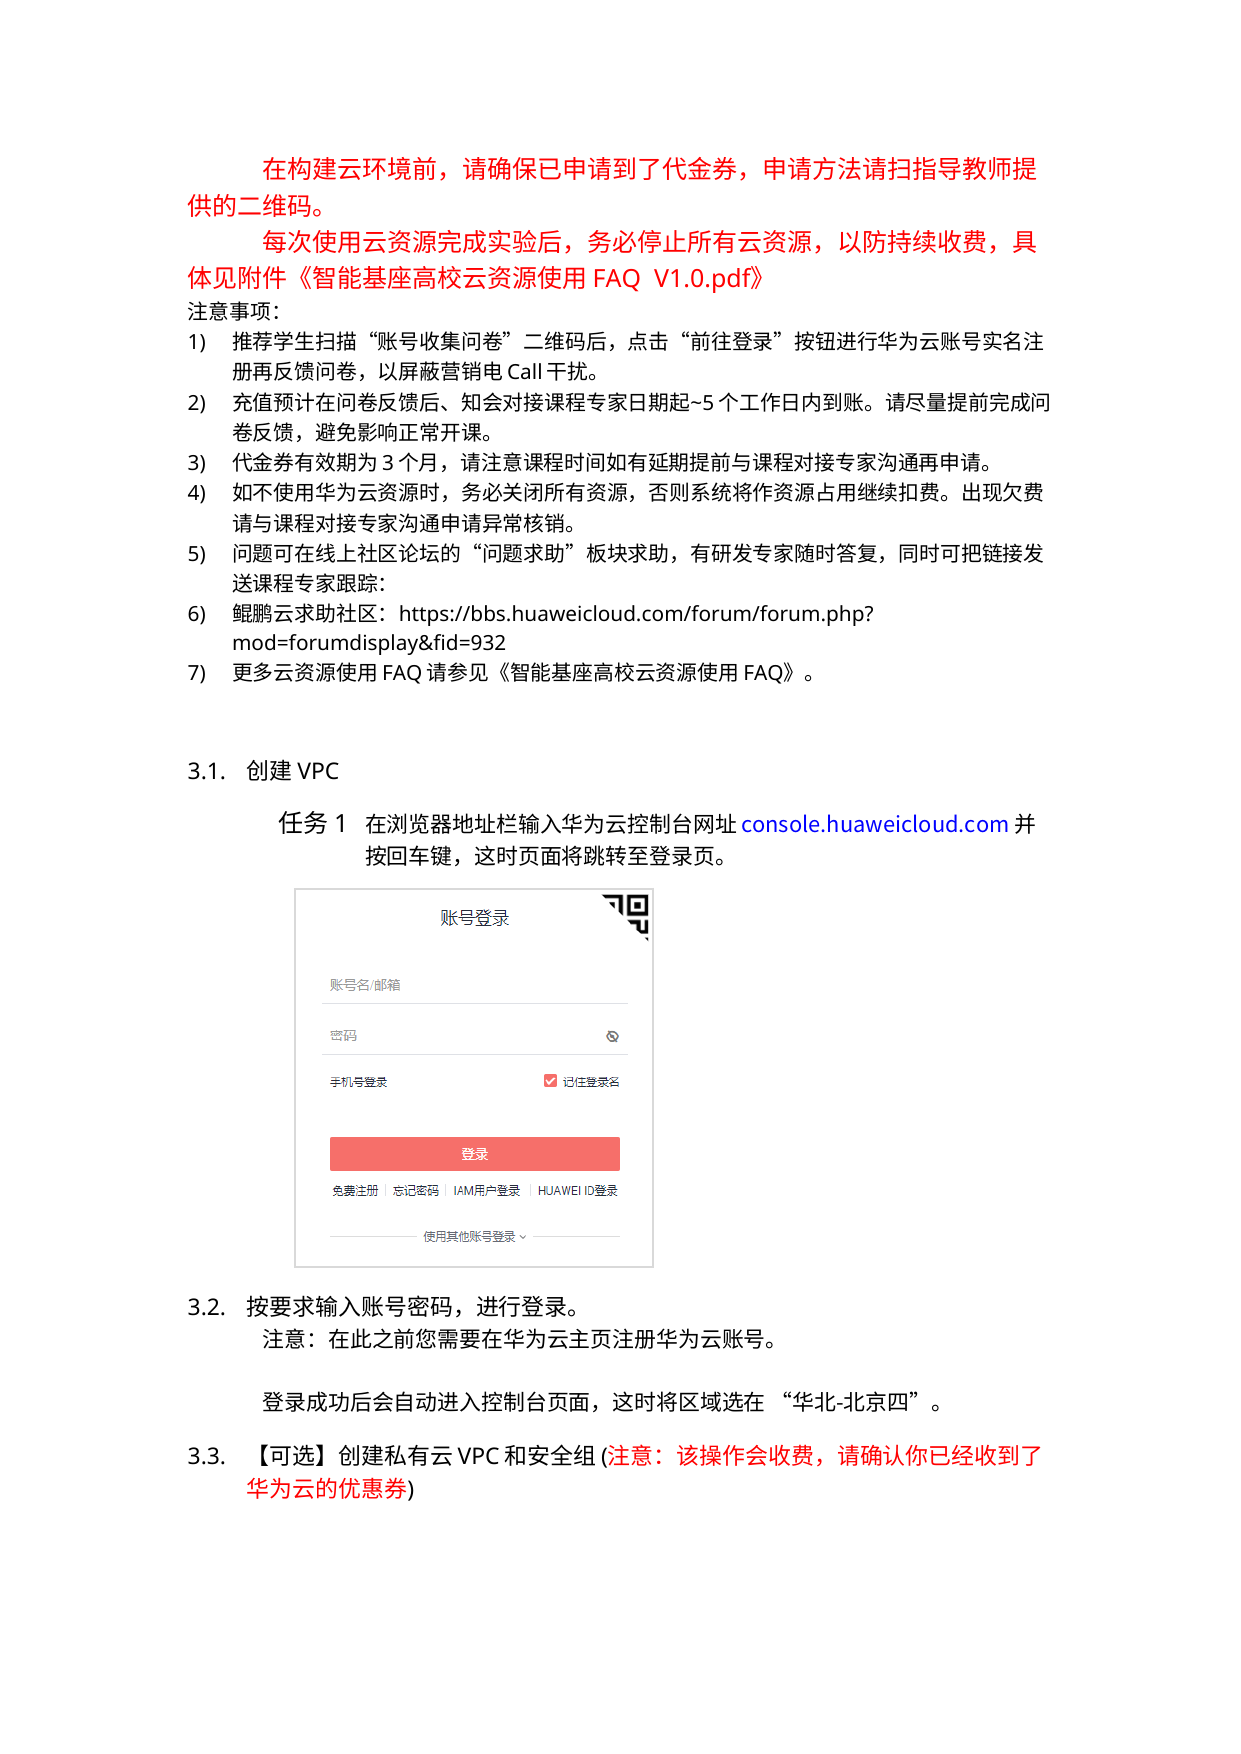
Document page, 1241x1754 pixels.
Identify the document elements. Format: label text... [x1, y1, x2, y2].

list 推荐学生扫描“账号收集问卷”二维码后，点击“前往登录”按钮进行华为云账号实名注册再反馈问卷，以屏蔽营销电Call干扰。 [187, 325, 1053, 386]
list 更多云资源使用FAQ请参见《智能基座高校云资源使用FAQ》。 [187, 656, 1053, 687]
text 注意：在此之前您需要在华为云主页注册华为云账号。 [187, 1322, 1053, 1354]
picture [296, 890, 652, 1266]
list 问题可在线上社区论坛的“问题求助”板块求助，有研发专家随时答复，同时可把链接发送课程专家跟踪： [187, 537, 1053, 598]
text 每次使用云资源完成实验后，务必停止所有云资源，以防持续收费，具体见附件《智能基座高校云资源使用FAQ V1.0.pdf》 [187, 222, 1053, 295]
text 在浏览器地址栏输入华为云控制台网址console.huaweicloud.com并按回车键，这时页面将跳转至登录页。 [348, 803, 1053, 871]
subtitle 【可选】创建私有云VPC和安全组 (注意：该操作会收费，请确认你已经收到了华为云的优惠券) [187, 1438, 1053, 1504]
list 代金券有效期为3个月，请注意课程时间如有延期提前与课程对接专家沟通再申请。 [187, 446, 1053, 477]
list 如不使用华为云资源时，务必关闭所有资源，否则系统将作资源占用继续扣费。出现欠费请与课程对接专家沟通申请异常核销。 [187, 477, 1053, 537]
text 登录成功后会自动进入控制台页面，这时将区域选在 “华北-北京四”。 [187, 1385, 1053, 1417]
text 在构建云环境前，请确保已申请到了代金券，申请方法请扫指导教师提供的二维码。 [187, 150, 1053, 222]
subtitle 按要求输入账号密码，进行登录。 [187, 1289, 1053, 1322]
list 充值预计在问卷反馈后、知会对接课程专家日期起~5个工作日内到账。请尽量提前完成问卷反馈，避免影响正常开课。 [187, 386, 1053, 446]
text 注意事项： [187, 295, 1053, 325]
list 鲲鹏云求助社区：https://bbs.huaweicloud.com/forum/forum.php?mod=forumdisplay&fid=932 [187, 598, 1053, 656]
subtitle 创建VPC [187, 753, 1053, 786]
